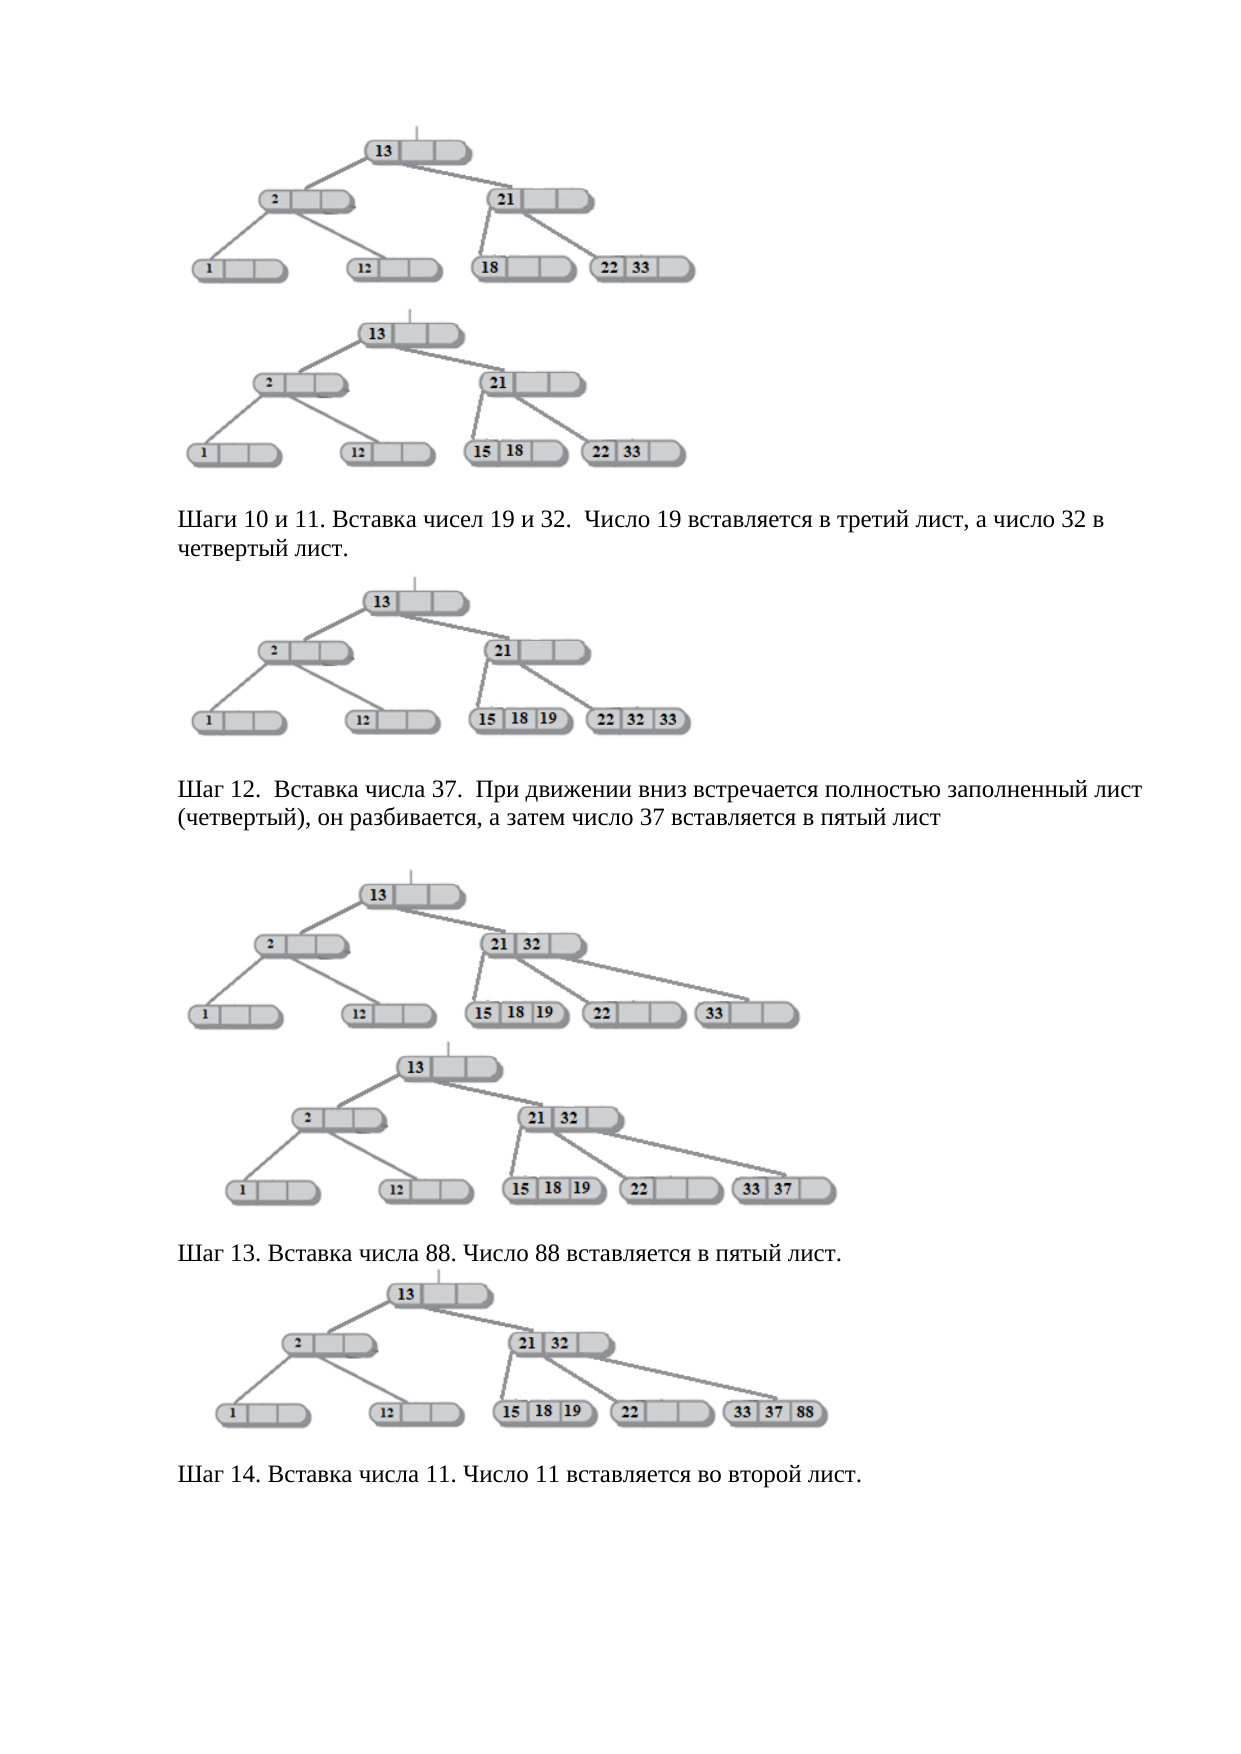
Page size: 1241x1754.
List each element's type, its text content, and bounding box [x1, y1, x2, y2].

text Шаг 14. Вставка числа 11. Число 11 вставляется во второй лист. [177, 1459, 1152, 1487]
picture [177, 118, 703, 476]
text Шаг 13. Вставка числа 88. Число 88 вставляется в пятый лист. [177, 1238, 1152, 1266]
picture [177, 860, 853, 1209]
text Шаги 10 и 11. Вставка чисел 19 и 32. Число 19 вставляется в третий лист, а число 32 в четвертый лист. [177, 504, 1152, 562]
picture [177, 1266, 838, 1430]
picture [177, 561, 696, 745]
text Шаг 12. Вставка числа 37. При движении вниз встречается полностью заполненный лист (четвертый), он разбивается, а затем число 37 вставляется в пятый лист [177, 774, 1152, 831]
